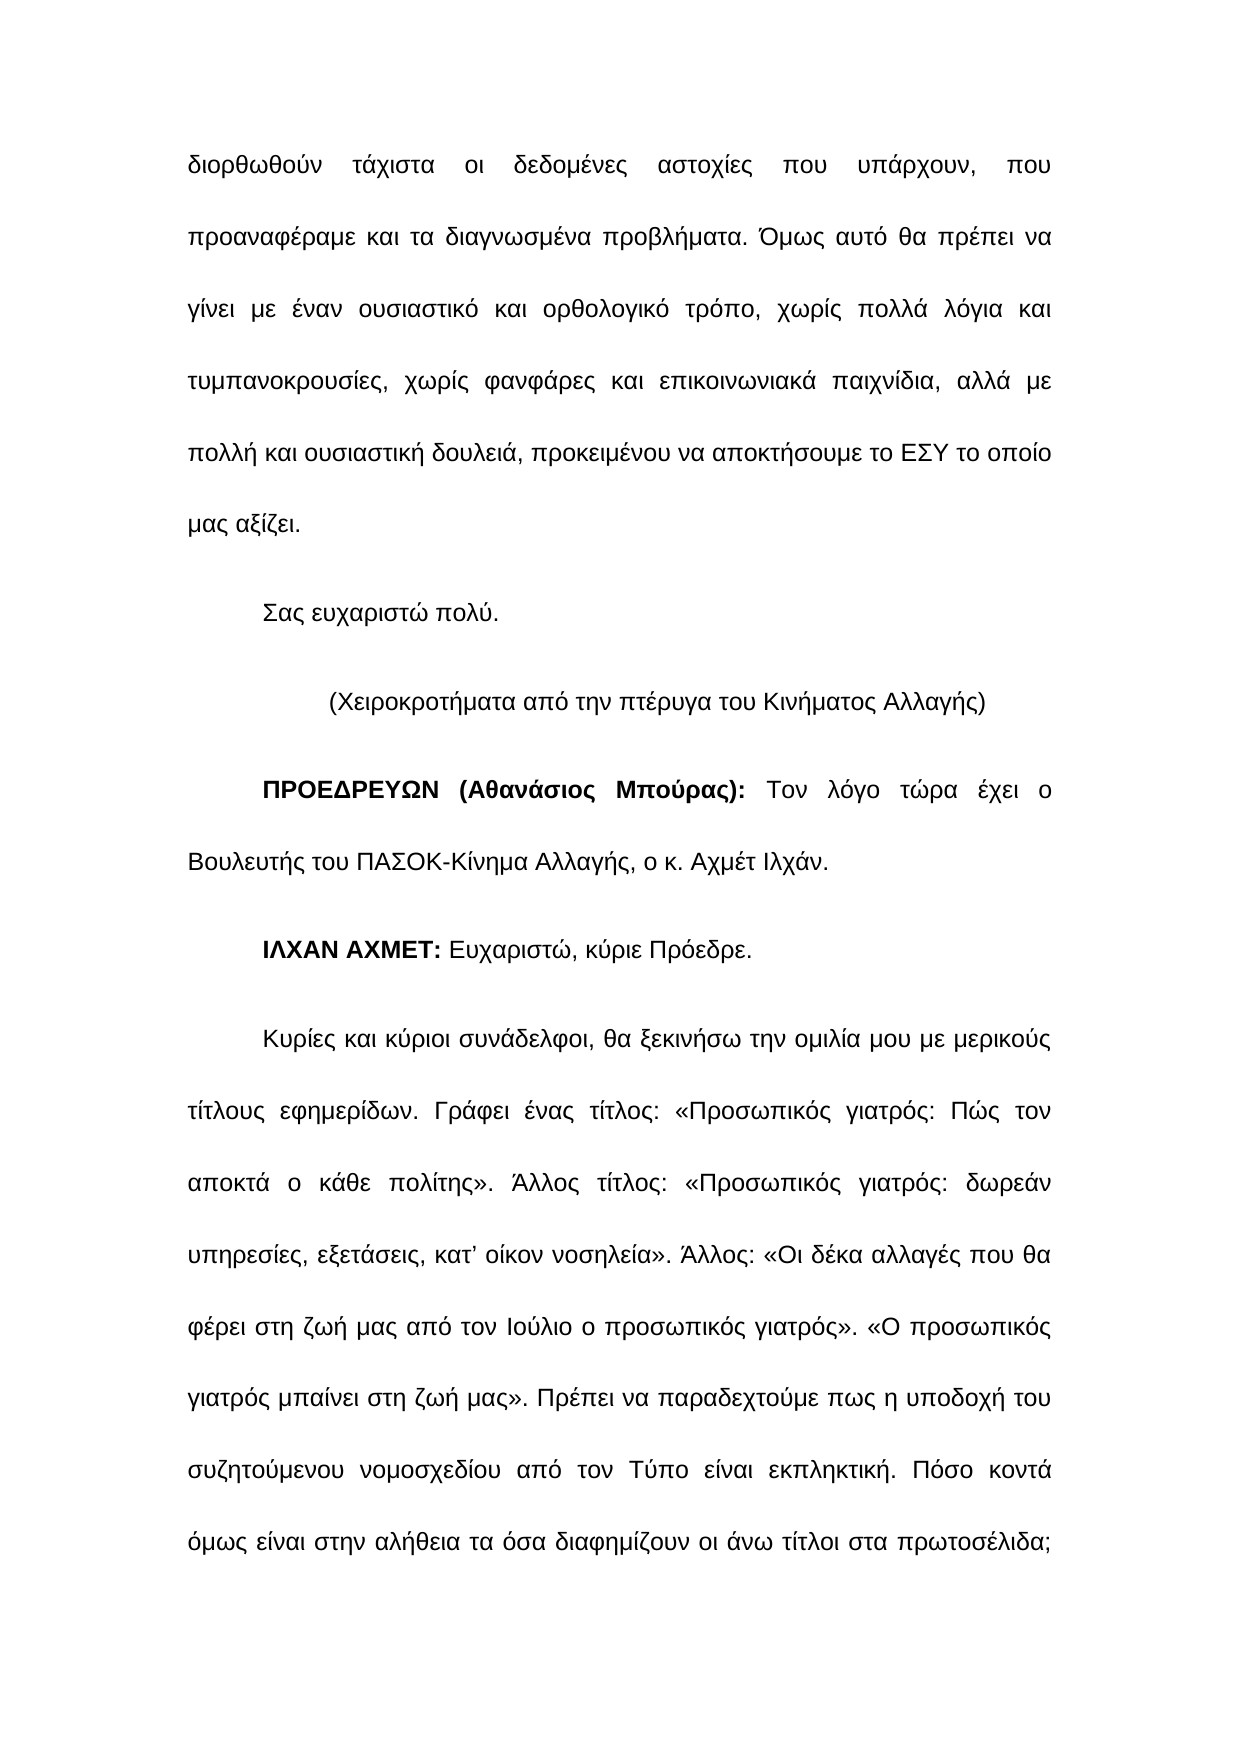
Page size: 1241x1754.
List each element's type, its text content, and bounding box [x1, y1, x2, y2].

text (Χειροκροτήματα από την πτέρυγα του Κινήματος Αλλαγής) [187, 686, 1053, 715]
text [187, 1024, 1053, 1556]
text Σας ευχαριστώ πολύ. [187, 598, 1053, 627]
text ΠΡΟΕΔΡΕΥΩΝ (Αθανάσιος Μπούρας): Τον λόγο τώρα έχει ο Βουλευτής του ΠΑΣΟΚ-Κίνημα Αλλαγής, ο κ. Αχμέτ Ιλχάν. [187, 775, 1053, 876]
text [187, 150, 1053, 538]
text ΙΛΧΑΝ ΑΧΜΕΤ: Ευχαριστώ, κύριε Πρόεδρε. [187, 935, 1053, 964]
